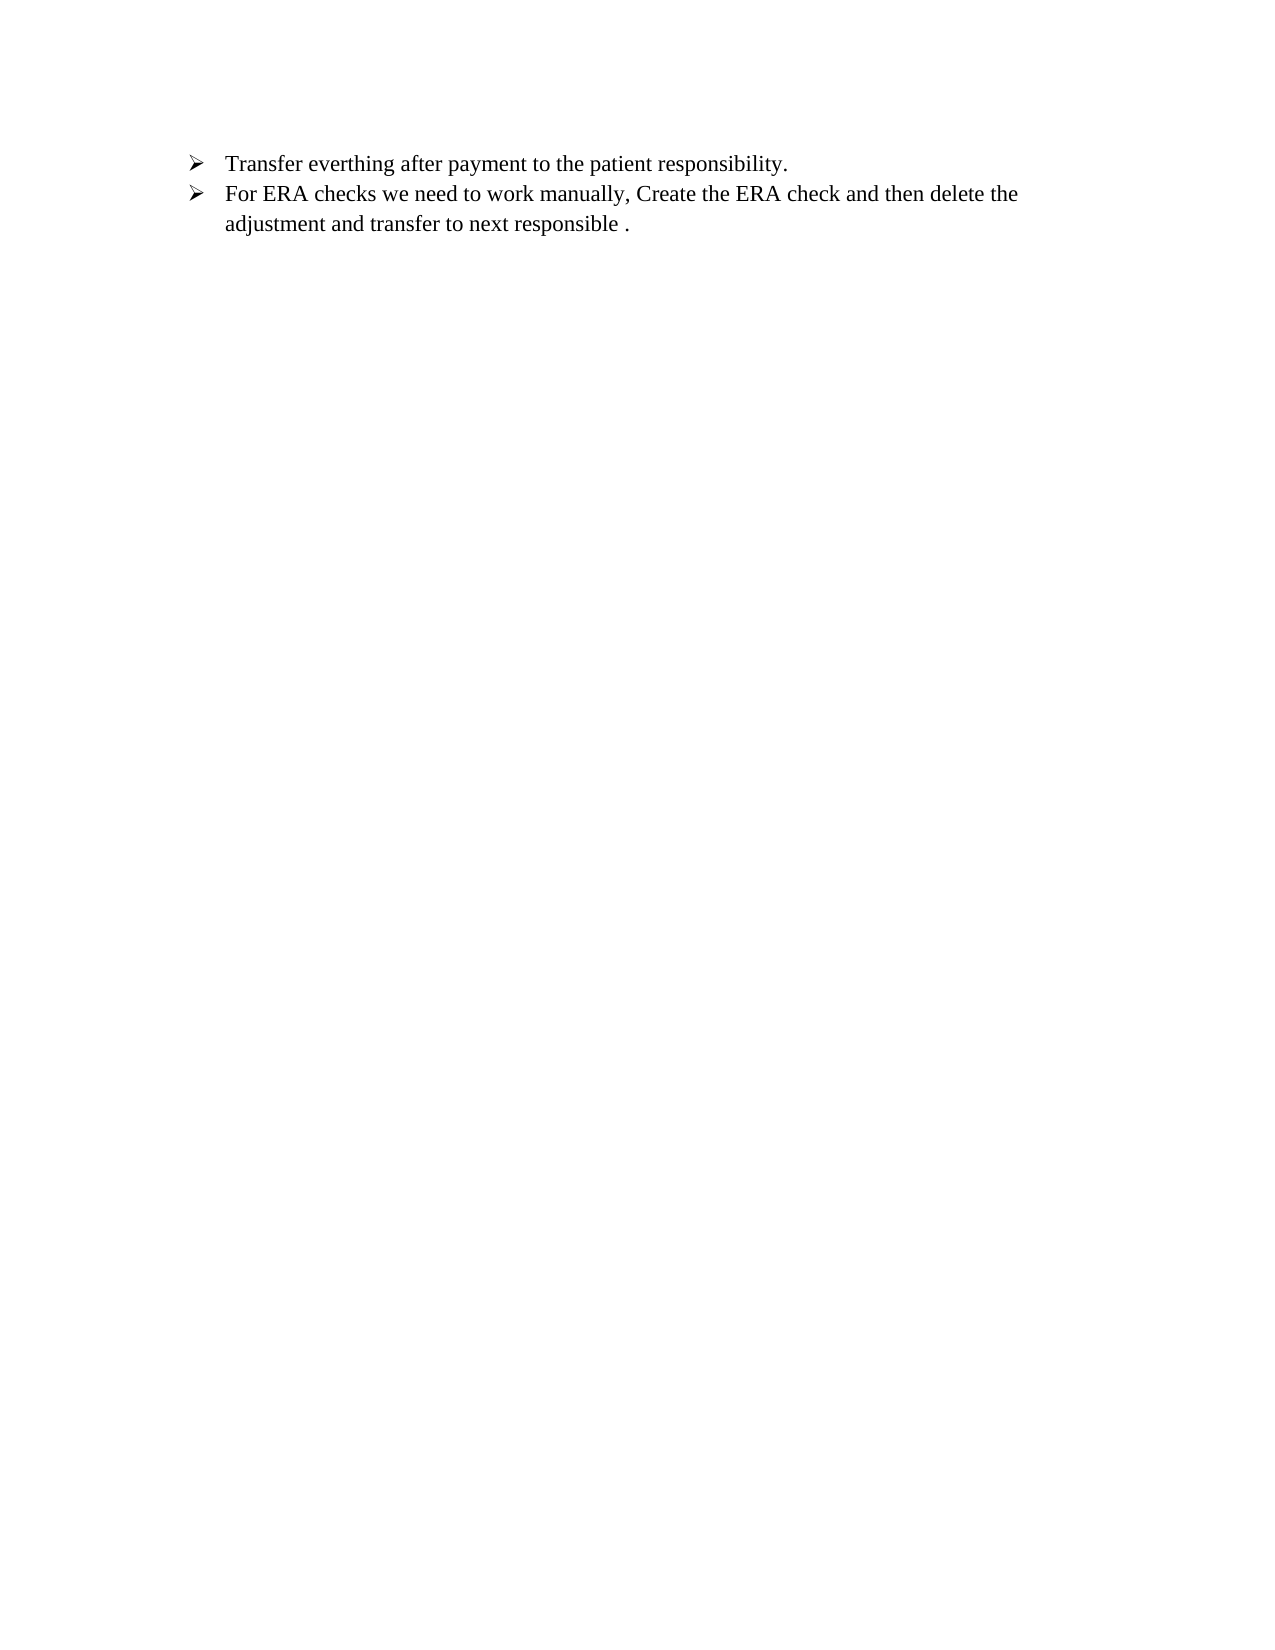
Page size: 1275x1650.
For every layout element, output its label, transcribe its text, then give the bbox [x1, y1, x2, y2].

list Transfer everthing after payment to the patient responsibility. [187, 150, 1125, 176]
list For ERA checks we need to work manually, Create the ERA check and then delete the adjustment and transfer to next responsible . [187, 180, 1125, 237]
